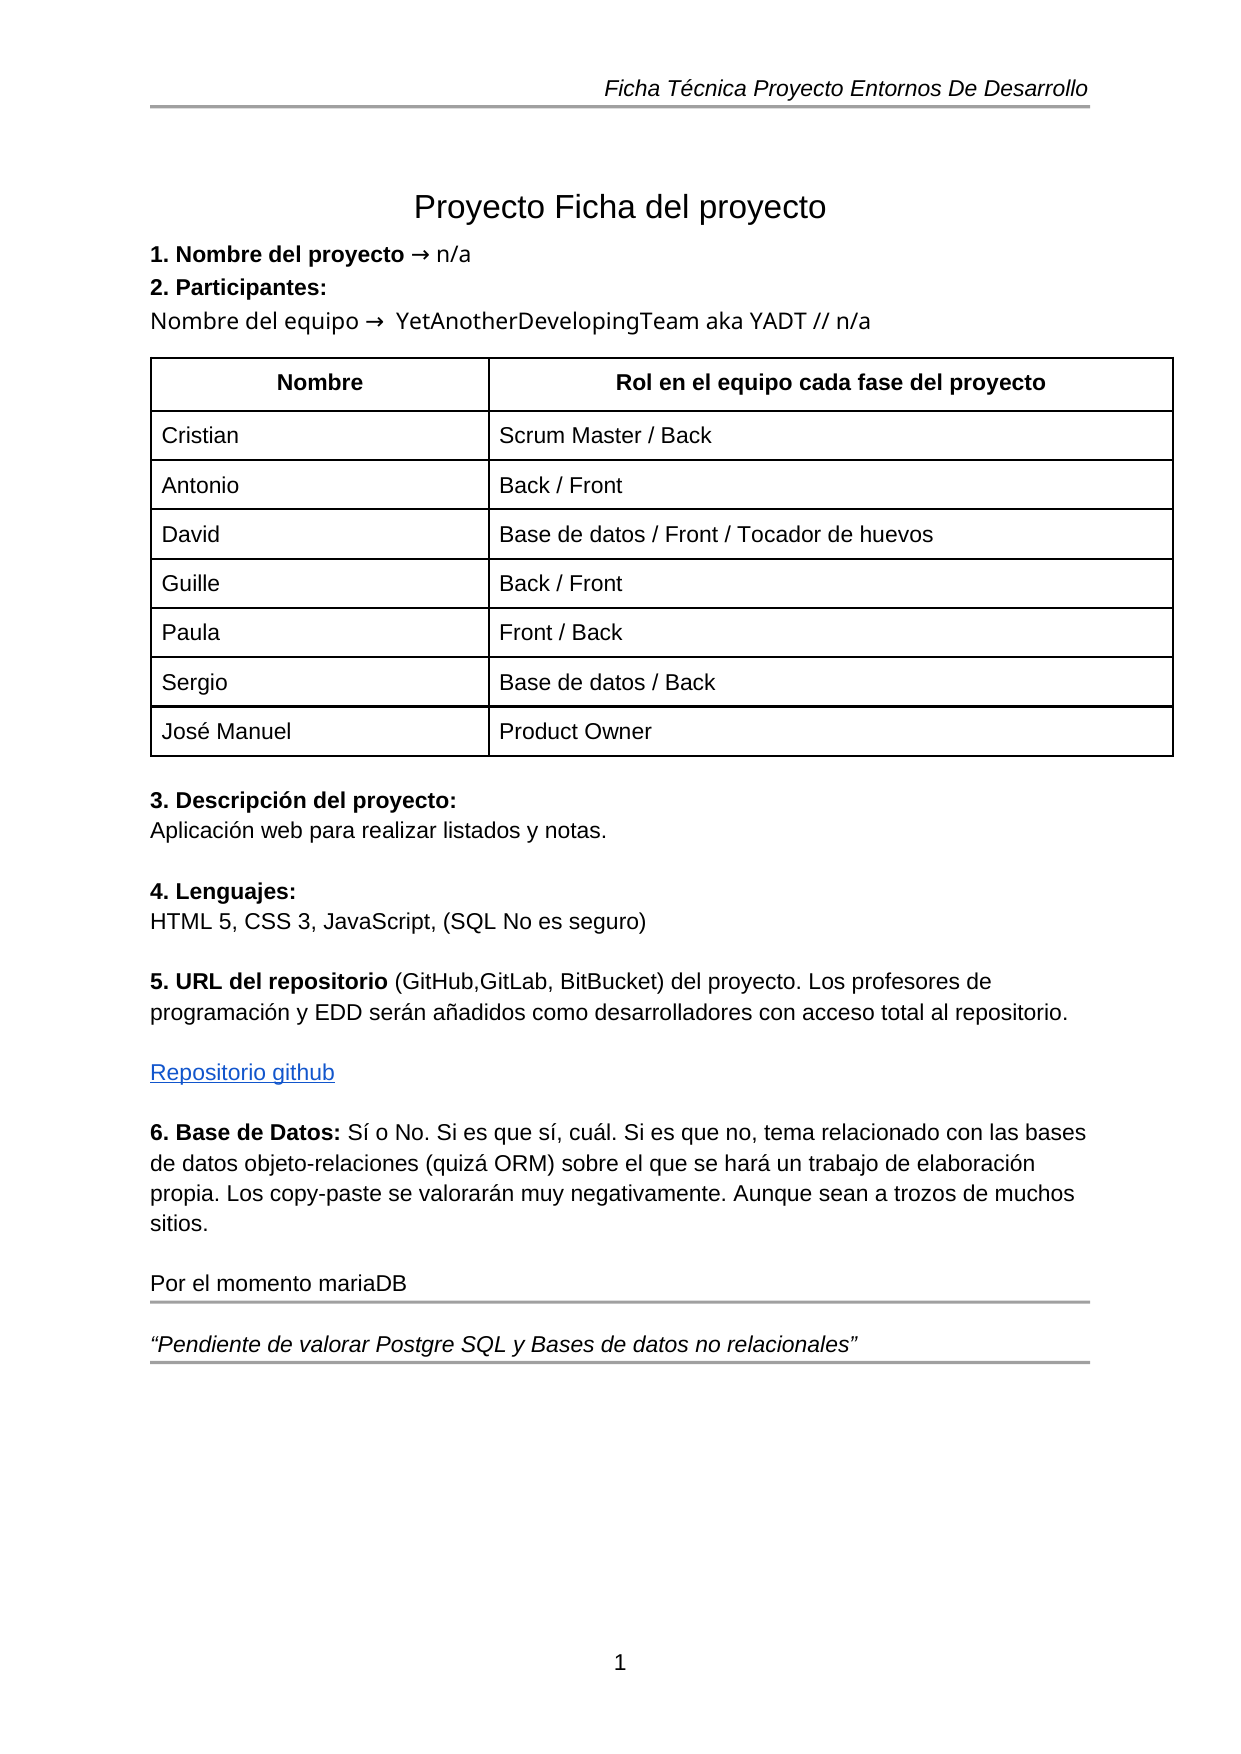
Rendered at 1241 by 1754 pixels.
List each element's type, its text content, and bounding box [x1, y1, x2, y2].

table_header Rol en el equipo cada fase del proyecto [490, 359, 1172, 410]
text Aplicación web para realizar listados y notas. [150, 817, 1090, 843]
text 4. Lenguajes: [150, 878, 1090, 904]
table_cell Base de datos / Back [490, 658, 1172, 705]
table_cell José Manuel [152, 708, 488, 755]
table_cell Back / Front [490, 461, 1172, 508]
table_cell Cristian [152, 412, 488, 459]
text 5. URL del repositorio (GitHub,GitLab, BitBucket) del proyecto. Los profesores de programación y EDD serán añadidos como desarrolladores con acceso total al repositorio. [150, 968, 1090, 1025]
text 1. Nombre del proyecto → n/a [150, 238, 1090, 270]
table_cell Antonio [152, 461, 488, 508]
table_cell Paula [152, 609, 488, 656]
table_cell Back / Front [490, 560, 1172, 607]
table_cell Guille [152, 560, 488, 607]
text 3. Descripción del proyecto: [150, 787, 1090, 813]
text 6. Base de Datos: Sí o No. Si es que sí, cuál. Si es que no, tema relacionado con las bases de datos objeto-relaciones (quizá ORM) sobre el que se hará un trabajo de elaboración propia. Los copy-paste se valorarán muy negativamente. Aunque sean a trozos de muchos sitios. [150, 1119, 1090, 1236]
table_cell David [152, 510, 488, 558]
table_cell Base de datos / Front / Tocador de huevos [490, 510, 1172, 558]
table_cell Sergio [152, 658, 488, 705]
text Repositorio github [150, 1059, 1090, 1085]
table_cell Scrum Master / Back [490, 412, 1172, 459]
table_cell Front / Back [490, 609, 1172, 656]
subtitle Proyecto Ficha del proyecto [150, 187, 1090, 226]
table_header Nombre [152, 359, 488, 410]
text Nombre del equipo → YetAnotherDevelopingTeam aka YADT // n/a [150, 304, 1090, 336]
table_cell Product Owner [490, 708, 1172, 755]
text “Pendiente de valorar Postgre SQL y Bases de datos no relacionales” [150, 1331, 1090, 1357]
text HTML 5, CSS 3, JavaScript, (SQL No es seguro) [150, 908, 1090, 934]
text Por el momento mariaDB [150, 1270, 1090, 1297]
text 2. Participantes: [150, 274, 1090, 301]
